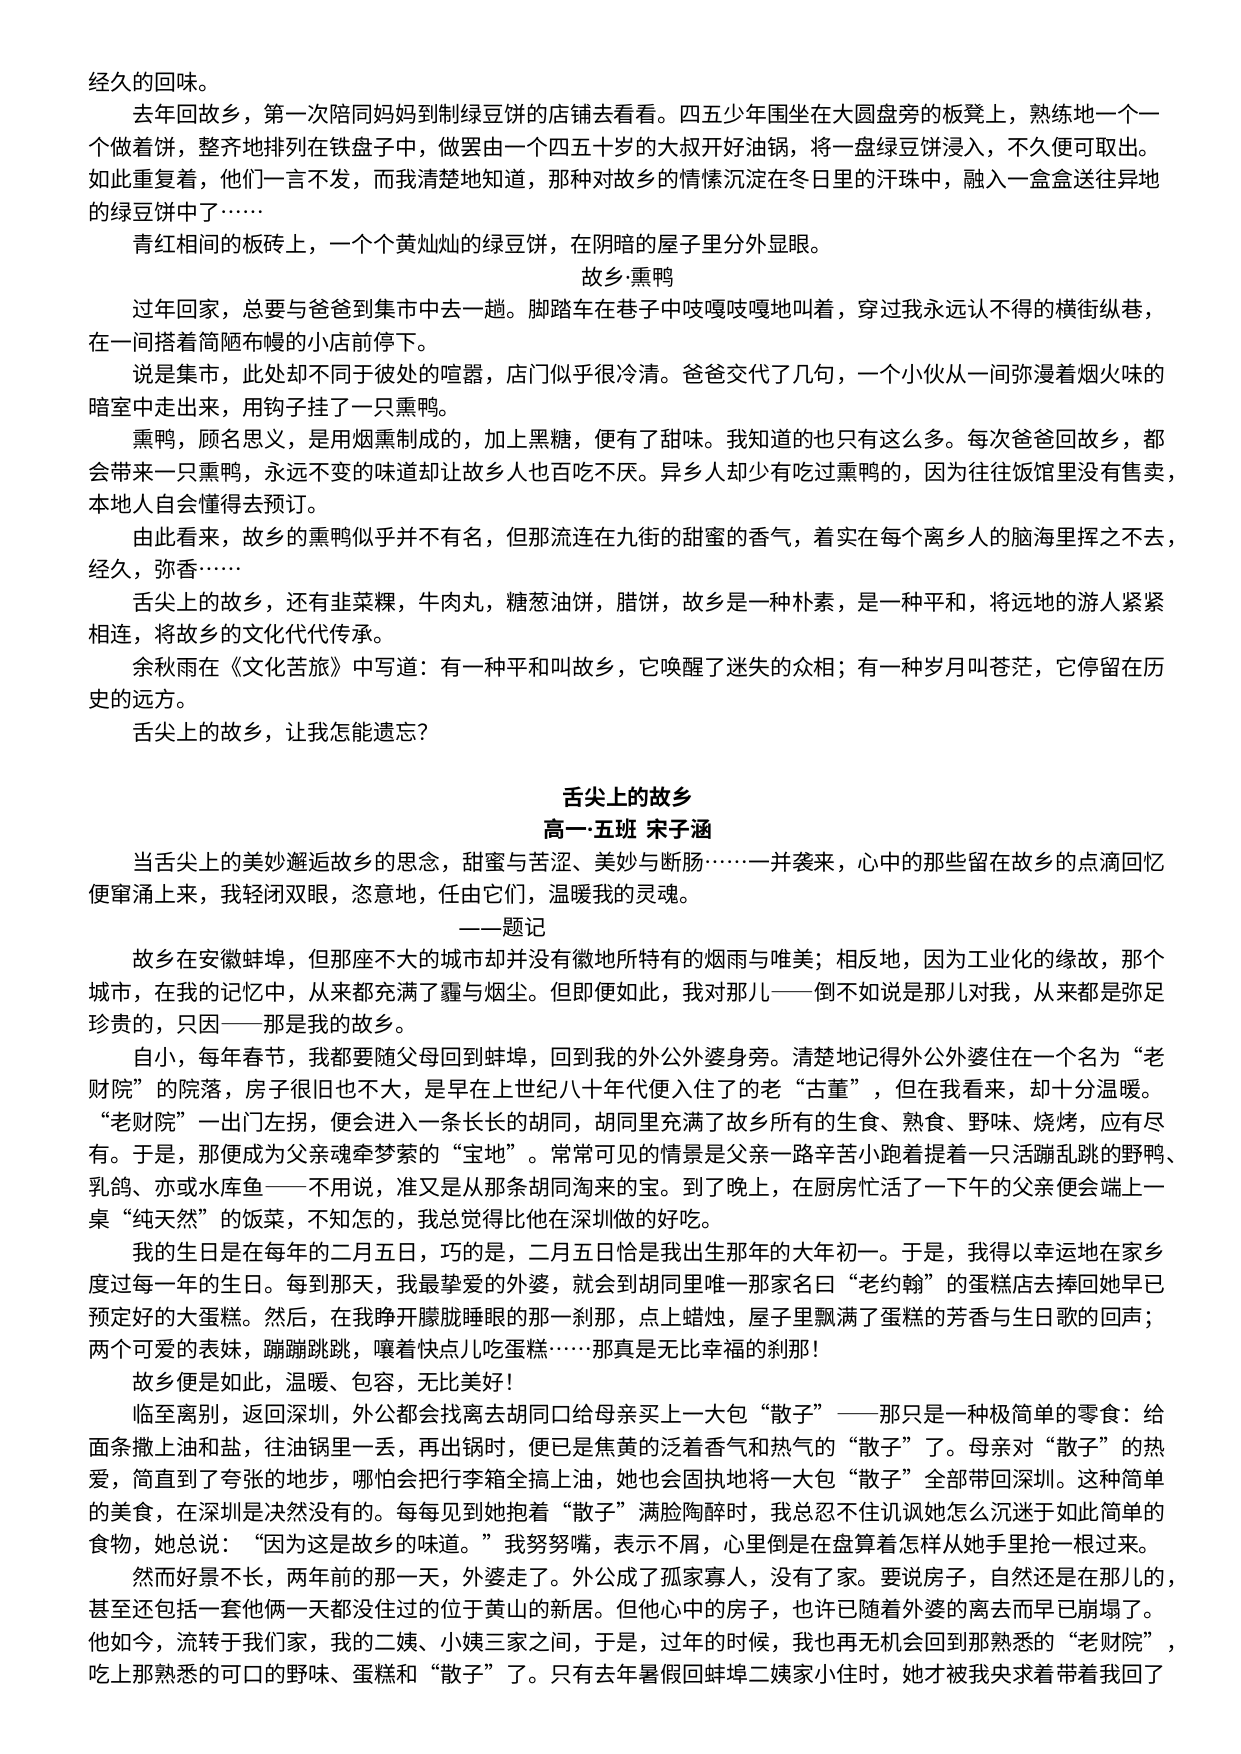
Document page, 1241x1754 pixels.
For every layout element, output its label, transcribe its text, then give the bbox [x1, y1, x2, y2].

text 临至离别，返回深圳，外公都会找离去胡同口给母亲买上一大包“散子”——那只是一种极简单的零食：给面条撒上油和盐，往油锅里一丢，再出锅时，便已是焦黄的泛着香气和热气的“散子”了。母亲对“散子”的热爱，简直到了夸张的地步，哪怕会把行李箱全搞上油，她也会固执地将一大包“散子”全部带回深圳。这种简单的美食，在深圳是决然没有的。每每见到她抱着“散子”满脸陶醉时，我总忍不住讥讽她怎么沉迷于如此简单的食物，她总说：“因为这是故乡的味道。”我努努嘴，表示不屑，心里倒是在盘算着怎样从她手里抢一根过来。 [89, 1397, 1167, 1559]
text 由此看来，故乡的熏鸭似乎并不有名，但那流连在九街的甜蜜的香气，着实在每个离乡人的脑海里挥之不去，经久，弥香…… [89, 519, 1167, 584]
text 故乡·熏鸭 [89, 259, 1167, 292]
text ——题记 [89, 909, 1167, 942]
text 过年回家，总要与爸爸到集市中去一趟。脚踏车在巷子中吱嘎吱嘎地叫着，穿过我永远认不得的横街纵巷，在一间搭着简陋布幔的小店前停下。 [89, 292, 1167, 357]
text 说是集市，此处却不同于彼处的喧嚣，店门似乎很冷清。爸爸交代了几句，一个小伙从一间弥漫着烟火味的暗室中走出来，用钩子挂了一只熏鸭。 [89, 357, 1167, 422]
text 故乡便是如此，温暖、包容，无比美好！ [89, 1364, 1167, 1397]
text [89, 1559, 1167, 1689]
text 去年回故乡，第一次陪同妈妈到制绿豆饼的店铺去看看。四五少年围坐在大圆盘旁的板凳上，熟练地一个一个做着饼，整齐地排列在铁盘子中，做罢由一个四五十岁的大叔开好油锅，将一盘绿豆饼浸入，不久便可取出。如此重复着，他们一言不发，而我清楚地知道，那种对故乡的情愫沉淀在冬日里的汗珠中，融入一盒盒送往异地的绿豆饼中了…… [89, 97, 1167, 227]
text 熏鸭，顾名思义，是用烟熏制成的，加上黑糖，便有了甜味。我知道的也只有这么多。每次爸爸回故乡，都会带来一只熏鸭，永远不变的味道却让故乡人也百吃不厌。异乡人却少有吃过熏鸭的，因为往往饭馆里没有售卖，本地人自会懂得去预订。 [89, 422, 1167, 519]
text 舌尖上的故乡，还有韭菜粿，牛肉丸，糖葱油饼，腊饼，故乡是一种朴素，是一种平和，将远地的游人紧紧相连，将故乡的文化代代传承。 [89, 584, 1167, 649]
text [89, 64, 1167, 97]
text 余秋雨在《文化苦旅》中写道：有一种平和叫故乡，它唤醒了迷失的众相；有一种岁月叫苍茫，它停留在历史的远方。 [89, 649, 1167, 714]
text 青红相间的板砖上，一个个黄灿灿的绿豆饼，在阴暗的屋子里分外显眼。 [89, 227, 1167, 259]
text 故乡在安徽蚌埠，但那座不大的城市却并没有徽地所特有的烟雨与唯美；相反地，因为工业化的缘故，那个城市，在我的记忆中，从来都充满了霾与烟尘。但即便如此，我对那儿——倒不如说是那儿对我，从来都是弥足珍贵的，只因——那是我的故乡。 [89, 942, 1167, 1039]
text 高一·五班 宋子涵 [89, 812, 1167, 844]
text 舌尖上的故乡 [89, 779, 1167, 812]
text 自小，每年春节，我都要随父母回到蚌埠，回到我的外公外婆身旁。清楚地记得外公外婆住在一个名为“老财院”的院落，房子很旧也不大，是早在上世纪八十年代便入住了的老“古董”，但在我看来，却十分温暖。“老财院”一出门左拐，便会进入一条长长的胡同，胡同里充满了故乡所有的生食、熟食、野味、烧烤，应有尽有。于是，那便成为父亲魂牵梦萦的“宝地”。常常可见的情景是父亲一路辛苦小跑着提着一只活蹦乱跳的野鸭、乳鸽、亦或水库鱼——不用说，准又是从那条胡同淘来的宝。到了晚上，在厨房忙活了一下午的父亲便会端上一桌“纯天然”的饭菜，不知怎的，我总觉得比他在深圳做的好吃。 [89, 1039, 1167, 1234]
text 舌尖上的故乡，让我怎能遗忘？ [89, 714, 1167, 747]
text 当舌尖上的美妙邂逅故乡的思念，甜蜜与苦涩、美妙与断肠……一并袭来，心中的那些留在故乡的点滴回忆便窜涌上来，我轻闭双眼，恣意地，任由它们，温暖我的灵魂。 [89, 844, 1167, 909]
text 我的生日是在每年的二月五日，巧的是，二月五日恰是我出生那年的大年初一。于是，我得以幸运地在家乡度过每一年的生日。每到那天，我最挚爱的外婆，就会到胡同里唯一那家名曰“老约翰”的蛋糕店去捧回她早已预定好的大蛋糕。然后，在我睁开朦胧睡眼的那一刹那，点上蜡烛，屋子里飘满了蛋糕的芳香与生日歌的回声；两个可爱的表妹，蹦蹦跳跳，嚷着快点儿吃蛋糕……那真是无比幸福的刹那！ [89, 1234, 1167, 1364]
